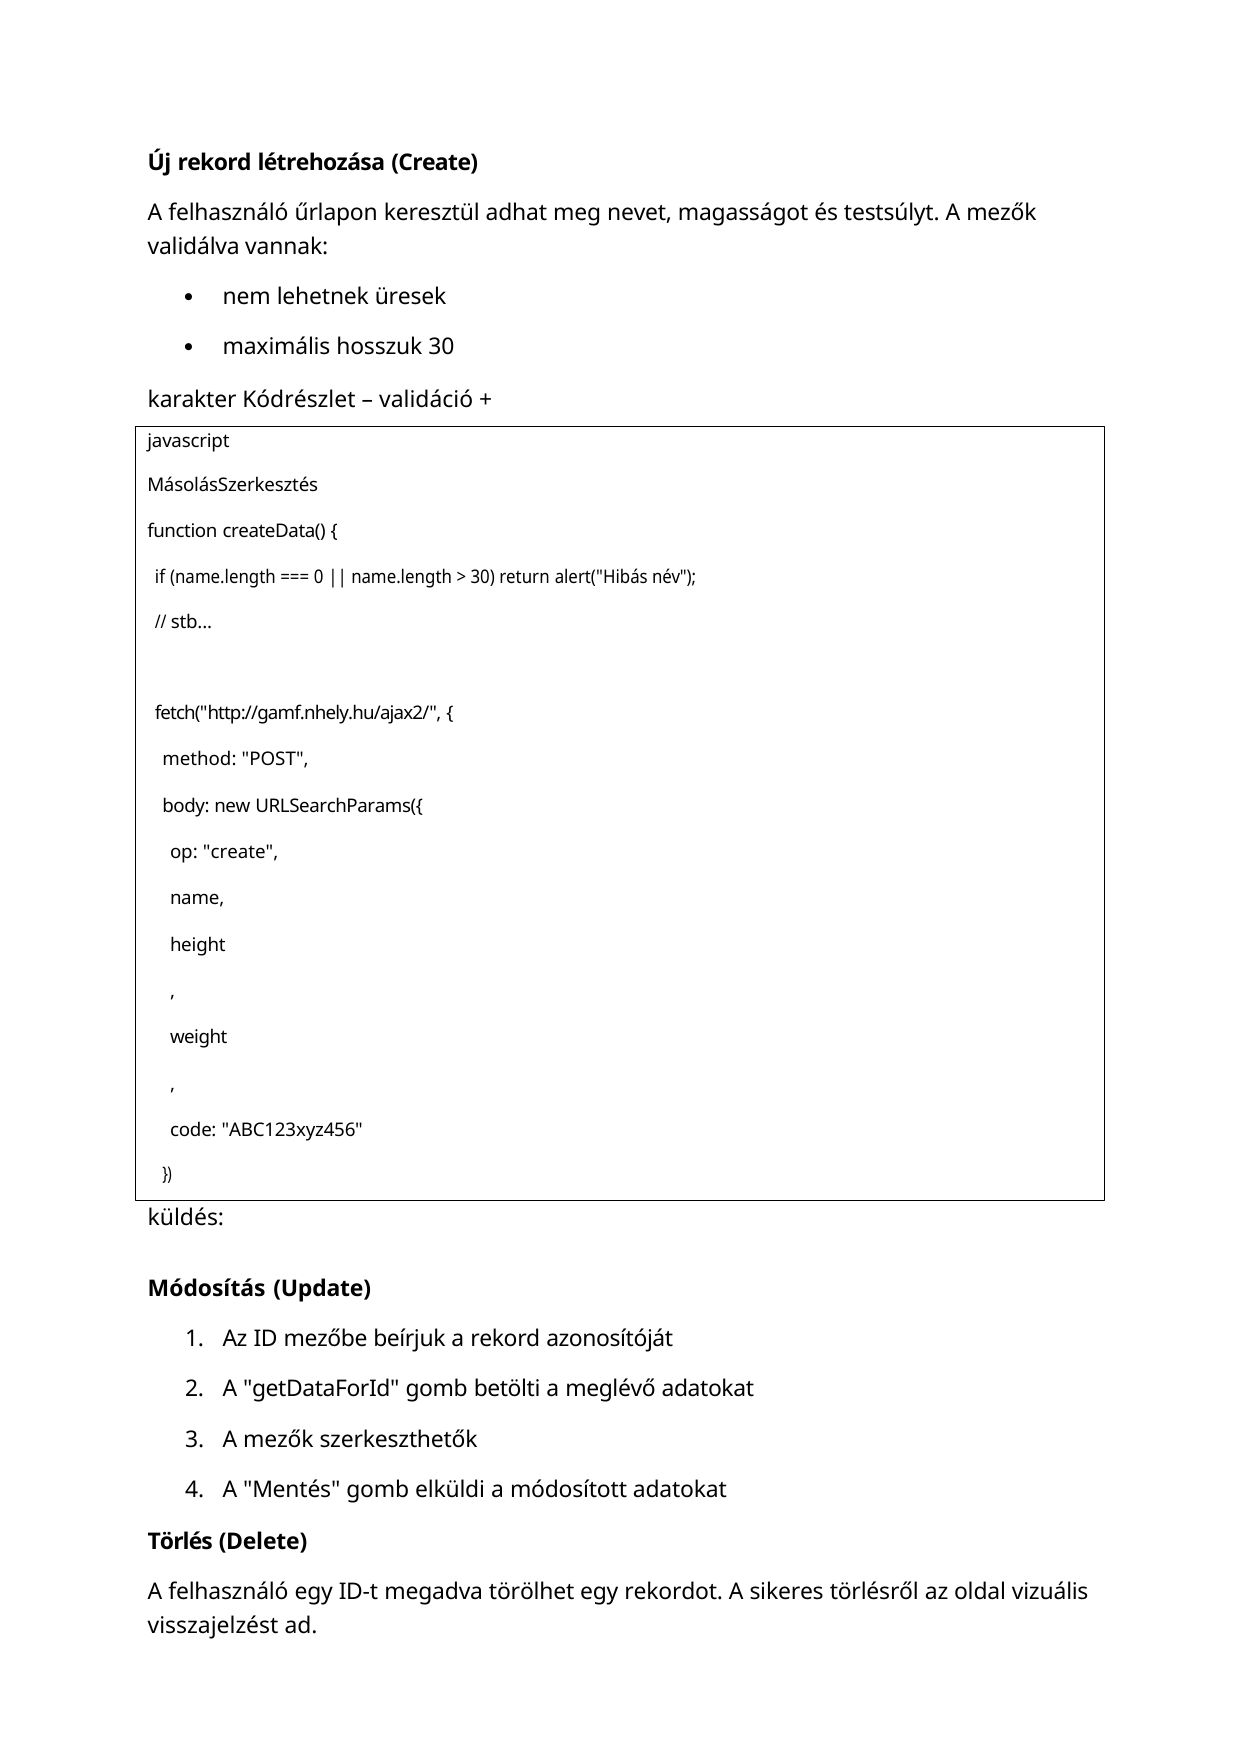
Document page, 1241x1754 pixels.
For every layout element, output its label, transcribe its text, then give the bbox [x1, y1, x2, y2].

list A mezők szerkeszthetők [185, 1422, 1107, 1454]
text A felhasználó űrlapon keresztül adhat meg nevet, magasságot és testsúlyt. A mezők validálva vannak: [147, 196, 1107, 261]
list A "Mentés" gomb elküldi a módosított adatokat [185, 1473, 1107, 1504]
list maximális hosszuk 30 karakter Kódrészlet – validáció + küldés: [147, 330, 524, 1232]
text A felhasználó egy ID-t megadva törölhet egy rekordot. A sikeres törlésről az oldal vizuális visszajelzést ad. [147, 1575, 1107, 1640]
list A "getDataForId" gomb betölti a meglévő adatokat [185, 1372, 1107, 1403]
subtitle Új rekord létrehozása (Create) [147, 146, 1107, 177]
list nem lehetnek üresek [185, 280, 1107, 311]
subtitle Módosítás (Update) [147, 1272, 1107, 1303]
subtitle Törlés (Delete) [147, 1525, 1107, 1556]
list Az ID mezőbe beírjuk a rekord azonosítóját [185, 1322, 1107, 1353]
